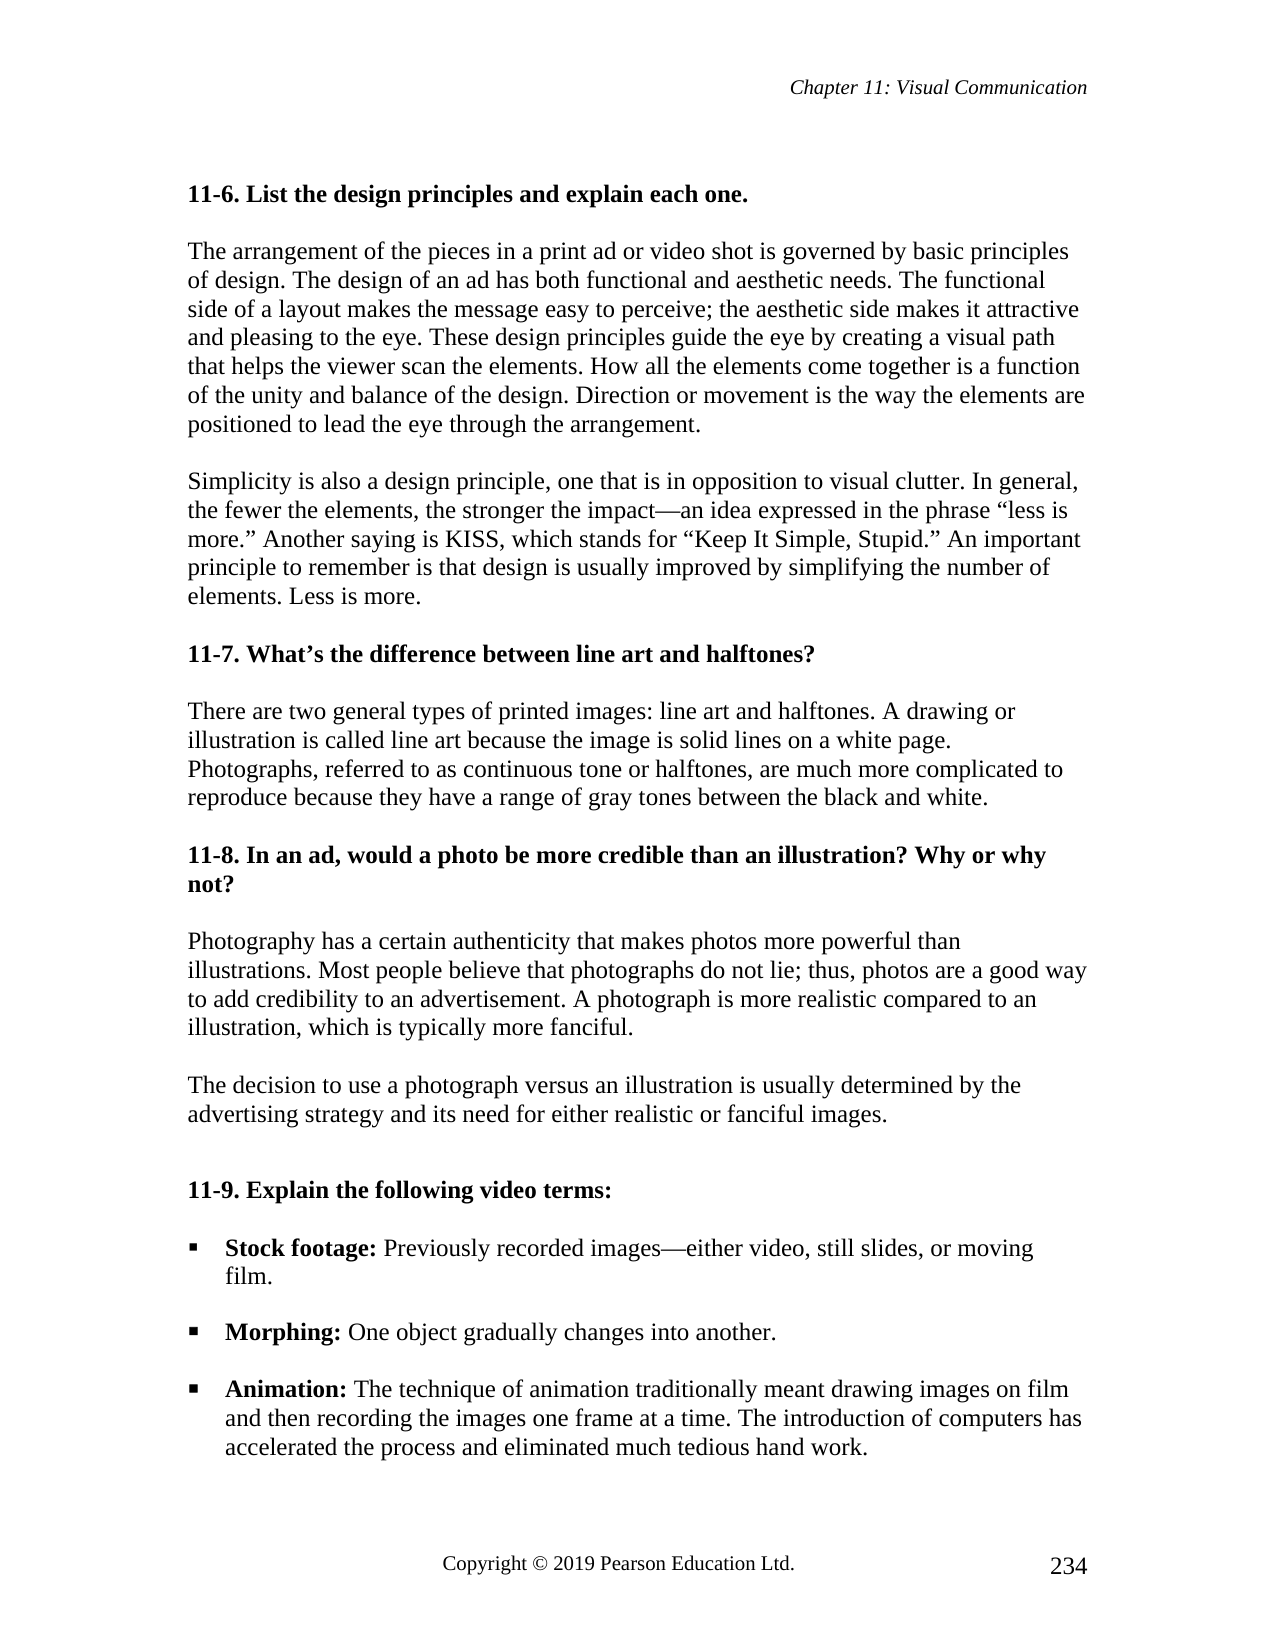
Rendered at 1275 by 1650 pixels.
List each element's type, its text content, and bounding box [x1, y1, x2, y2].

list Animation: The technique of animation traditionally meant drawing images on film and then recording the images one frame at a time. The introduction of computers has accelerated the process and eliminated much tedious hand work. [187, 1374, 1087, 1460]
list Stock footage: Previously recorded images—either video, still slides, or moving film. [187, 1233, 1087, 1290]
text 11-6. List the design principles and explain each one. [187, 179, 1087, 207]
list Morphing: One object gradually changes into another. [187, 1317, 1087, 1345]
text The arrangement of the pieces in a print ad or video shot is governed by basic principles of design. The design of an ad has both functional and aesthetic needs. The functional side of a layout makes the message easy to perceive; the aesthetic side makes it attractive and pleasing to the eye. These design principles guide the eye by creating a visual path that helps the viewer scan the elements. How all the elements come together is a function of the unity and balance of the design. Direction or movement is the way the elements are positioned to lead the eye through the arrangement. [187, 236, 1087, 437]
text The decision to use a photograph versus an illustration is usually determined by the advertising strategy and its need for either realistic or fanciful images. [187, 1070, 1087, 1127]
text 11-8. In an ad, would a photo be more credible than an illustration? Why or why not? [187, 840, 1087, 897]
text Photography has a certain authenticity that makes photos more powerful than illustrations. Most people believe that photographs do not lie; thus, photos are a good way to add credibility to an advertisement. A photograph is more realistic compared to an illustration, which is typically more fanciful. [187, 926, 1087, 1041]
text Simplicity is also a design principle, one that is in opposition to visual clutter. In general, the fewer the elements, the stronger the impact—an idea expressed in the phrase “less is more.” Another saying is KISS, which stands for “Keep It Simple, Stupid.” An important principle to remember is that design is usually improved by simplifying the number of elements. Less is more. [187, 466, 1087, 610]
text There are two general types of printed images: line art and halftones. A drawing or illustration is called line art because the image is solid lines on a white page. Photographs, referred to as continuous tone or halftones, are much more complicated to reproduce because they have a range of gray tones between the black and white. [187, 696, 1087, 811]
text 11-7. What’s the difference between line art and halftones? [187, 639, 1087, 667]
text 11-9. Explain the following video terms: [187, 1175, 1087, 1204]
